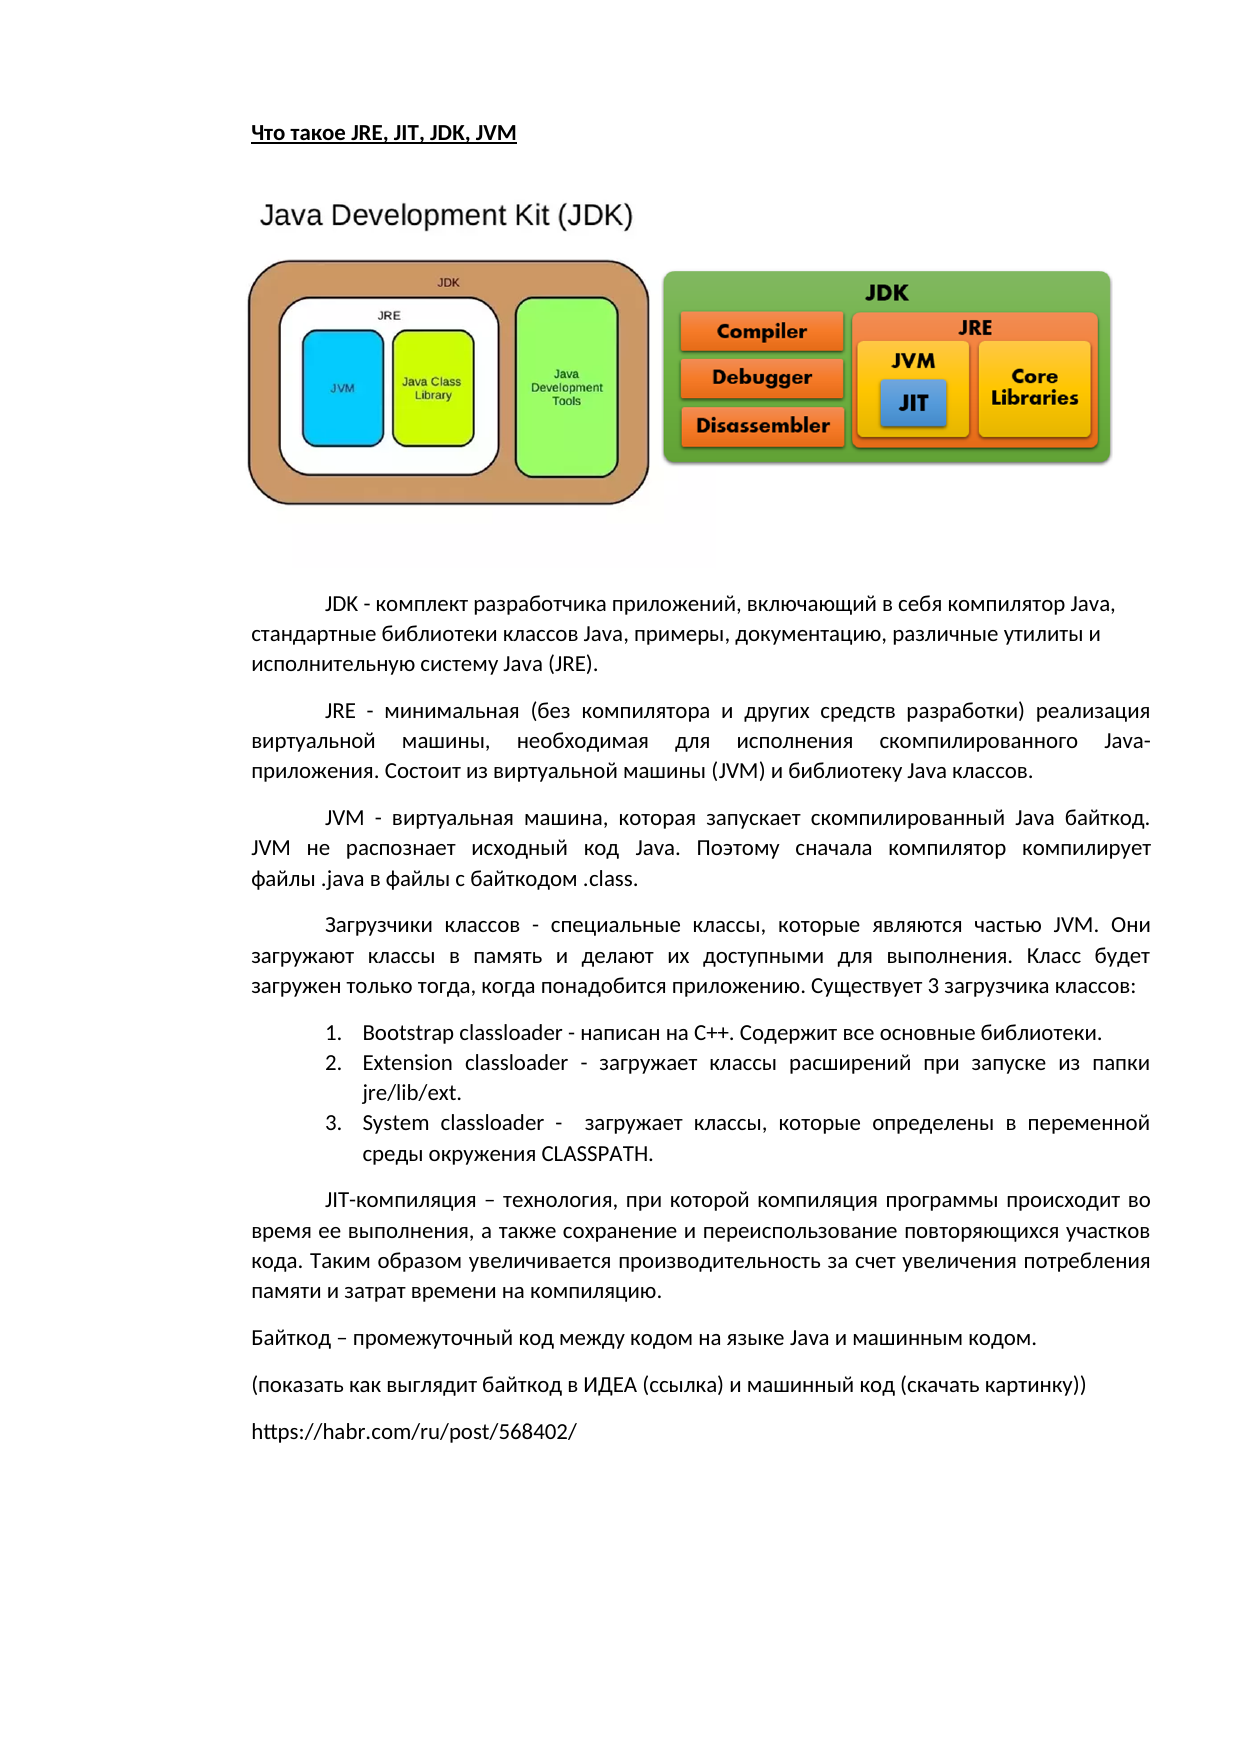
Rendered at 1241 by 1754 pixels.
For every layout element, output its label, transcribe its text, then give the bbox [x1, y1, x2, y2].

text (показать как выглядит байткод в ИДЕА (ссылка) и машинный код (скачать картинку)) [177, 1370, 1152, 1398]
text JDK - комплект разработчика приложений, включающий в себя компилятор Java, стандартные библиотеки классов Java, примеры, документацию, различные утилиты и исполнительную систему Java (JRE). [251, 589, 1152, 677]
text JVM - виртуальная машина, которая запускает скомпилированный Java байткод. JVM не распознает исходный код Java. Поэтому сначала компилятор компилирует файлы .java в файлы с байткодом .class. [251, 803, 1152, 892]
picture [177, 165, 1115, 570]
list System classloader - загружает классы, которые определены в переменной среды окружения CLASSPATH. [325, 1108, 1152, 1167]
text Байткод – промежуточный код между кодом на языке Java и машинным кодом. [177, 1323, 1152, 1351]
text Что такое JRE, JIT, JDK, JVM [177, 118, 1152, 146]
list Bootstrap classloader - написан на С++. Содержит все основные библиотеки. [325, 1018, 1152, 1046]
list Extension classloader - загружает классы расширений при запуске из папки jre/lib/ext. [325, 1048, 1152, 1106]
text JIT-компиляция – технология, при которой компиляция программы происходит во время ее выполнения, а также сохранение и переиспользование повторяющихся участков кода. Таким образом увеличивается производительность за счет увеличения потребления памяти и затрат времени на компиляцию. [251, 1186, 1152, 1304]
text https://habr.com/ru/post/568402/ [177, 1417, 1152, 1445]
text JRE - минимальная (без компилятора и других средств разработки) реализация виртуальной машины, необходимая для исполнения скомпилированного Java-приложения. Состоит из виртуальной машины (JVM) и библиотеку Java классов. [251, 696, 1152, 784]
text Загрузчики классов - специальные классы, которые являются частью JVM. Они загружают классы в память и делают их доступными для выполнения. Класс будет загружен только тогда, когда понадобится приложению. Существует 3 загрузчика классов: [251, 911, 1152, 999]
